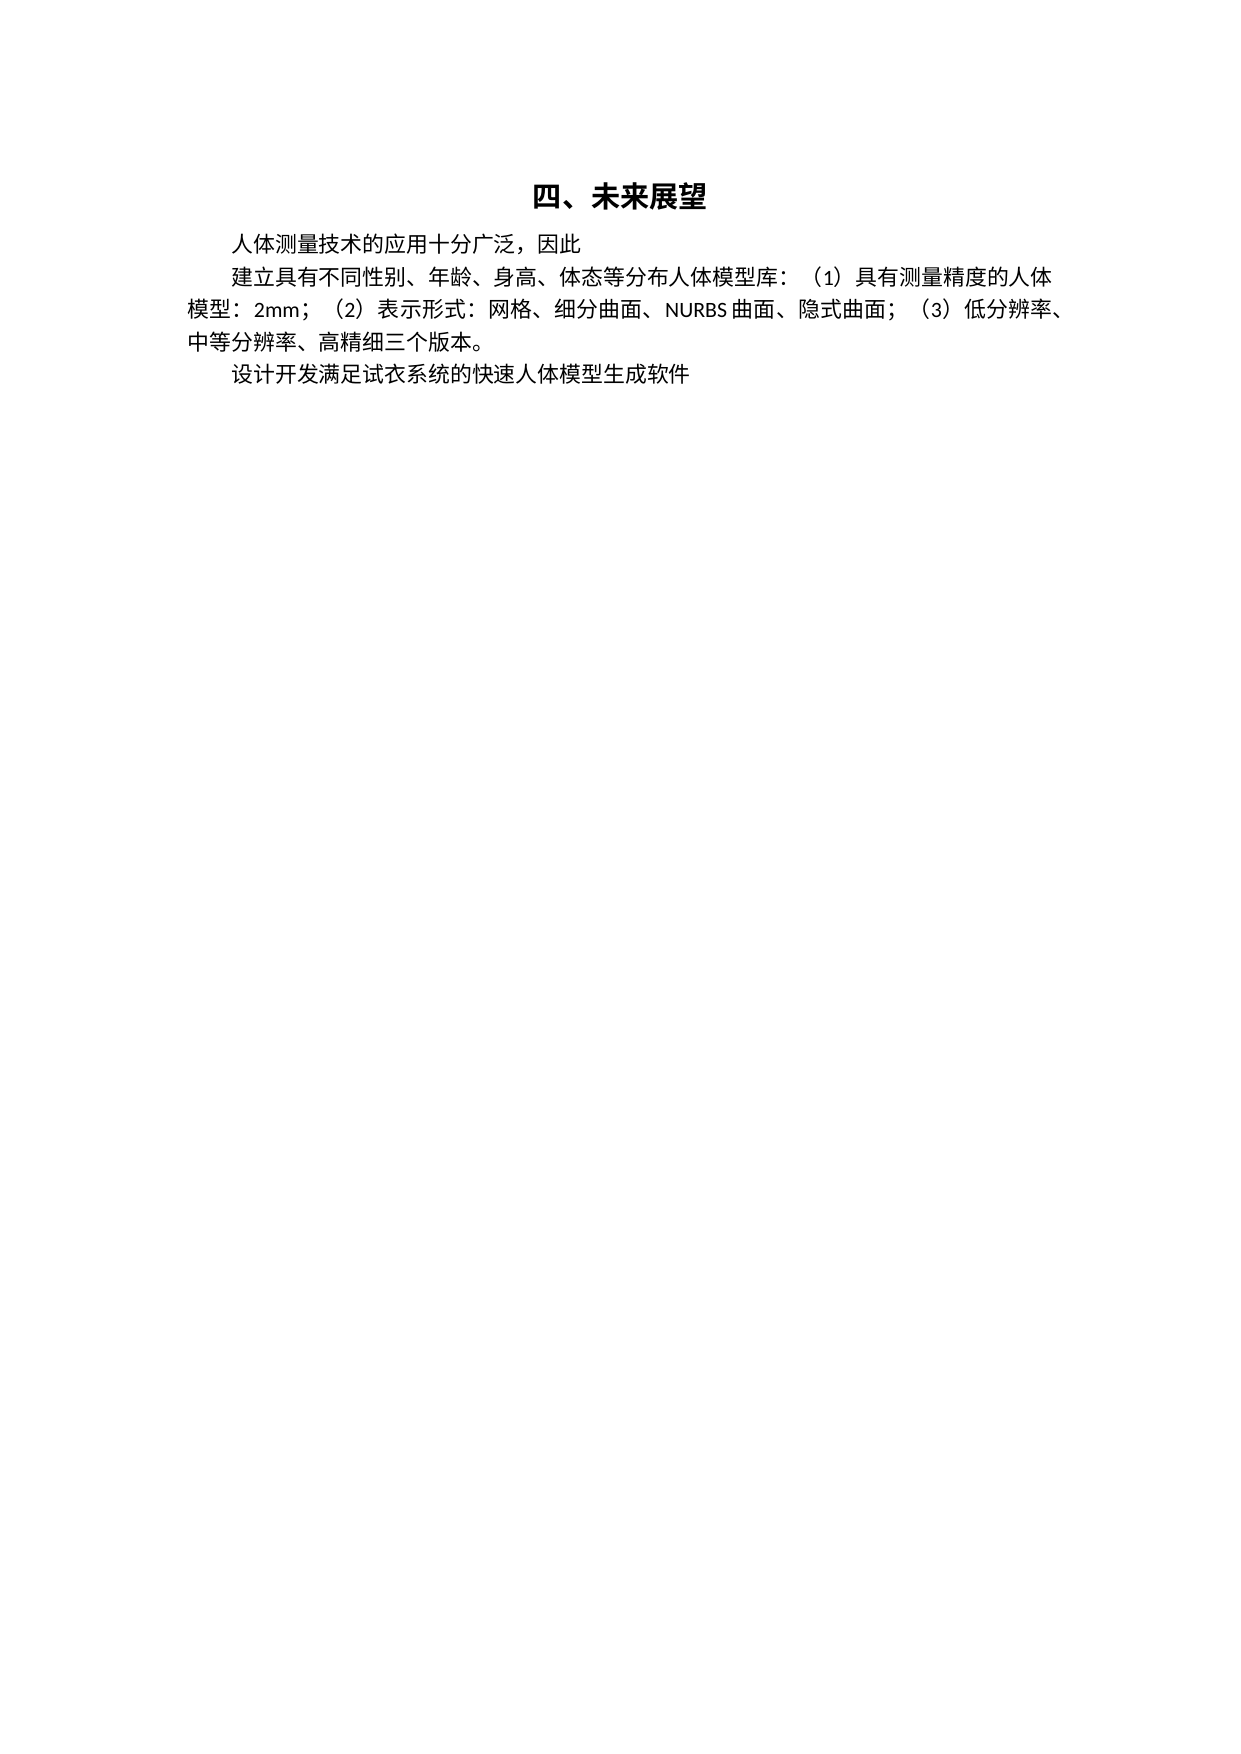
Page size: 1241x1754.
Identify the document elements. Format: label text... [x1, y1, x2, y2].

text 人体测量技术的应用十分广泛，因此 [187, 227, 1053, 259]
subtitle 四、未来展望 [187, 162, 1053, 227]
text 建立具有不同性别、年龄、身高、体态等分布人体模型库：（1）具有测量精度的人体模型：2mm；（2）表示形式：网格、细分曲面、NURBS曲面、隐式曲面；（3）低分辨率、中等分辨率、高精细三个版本。 [187, 259, 1053, 357]
text 设计开发满足试衣系统的快速人体模型生成软件 [187, 357, 1053, 389]
